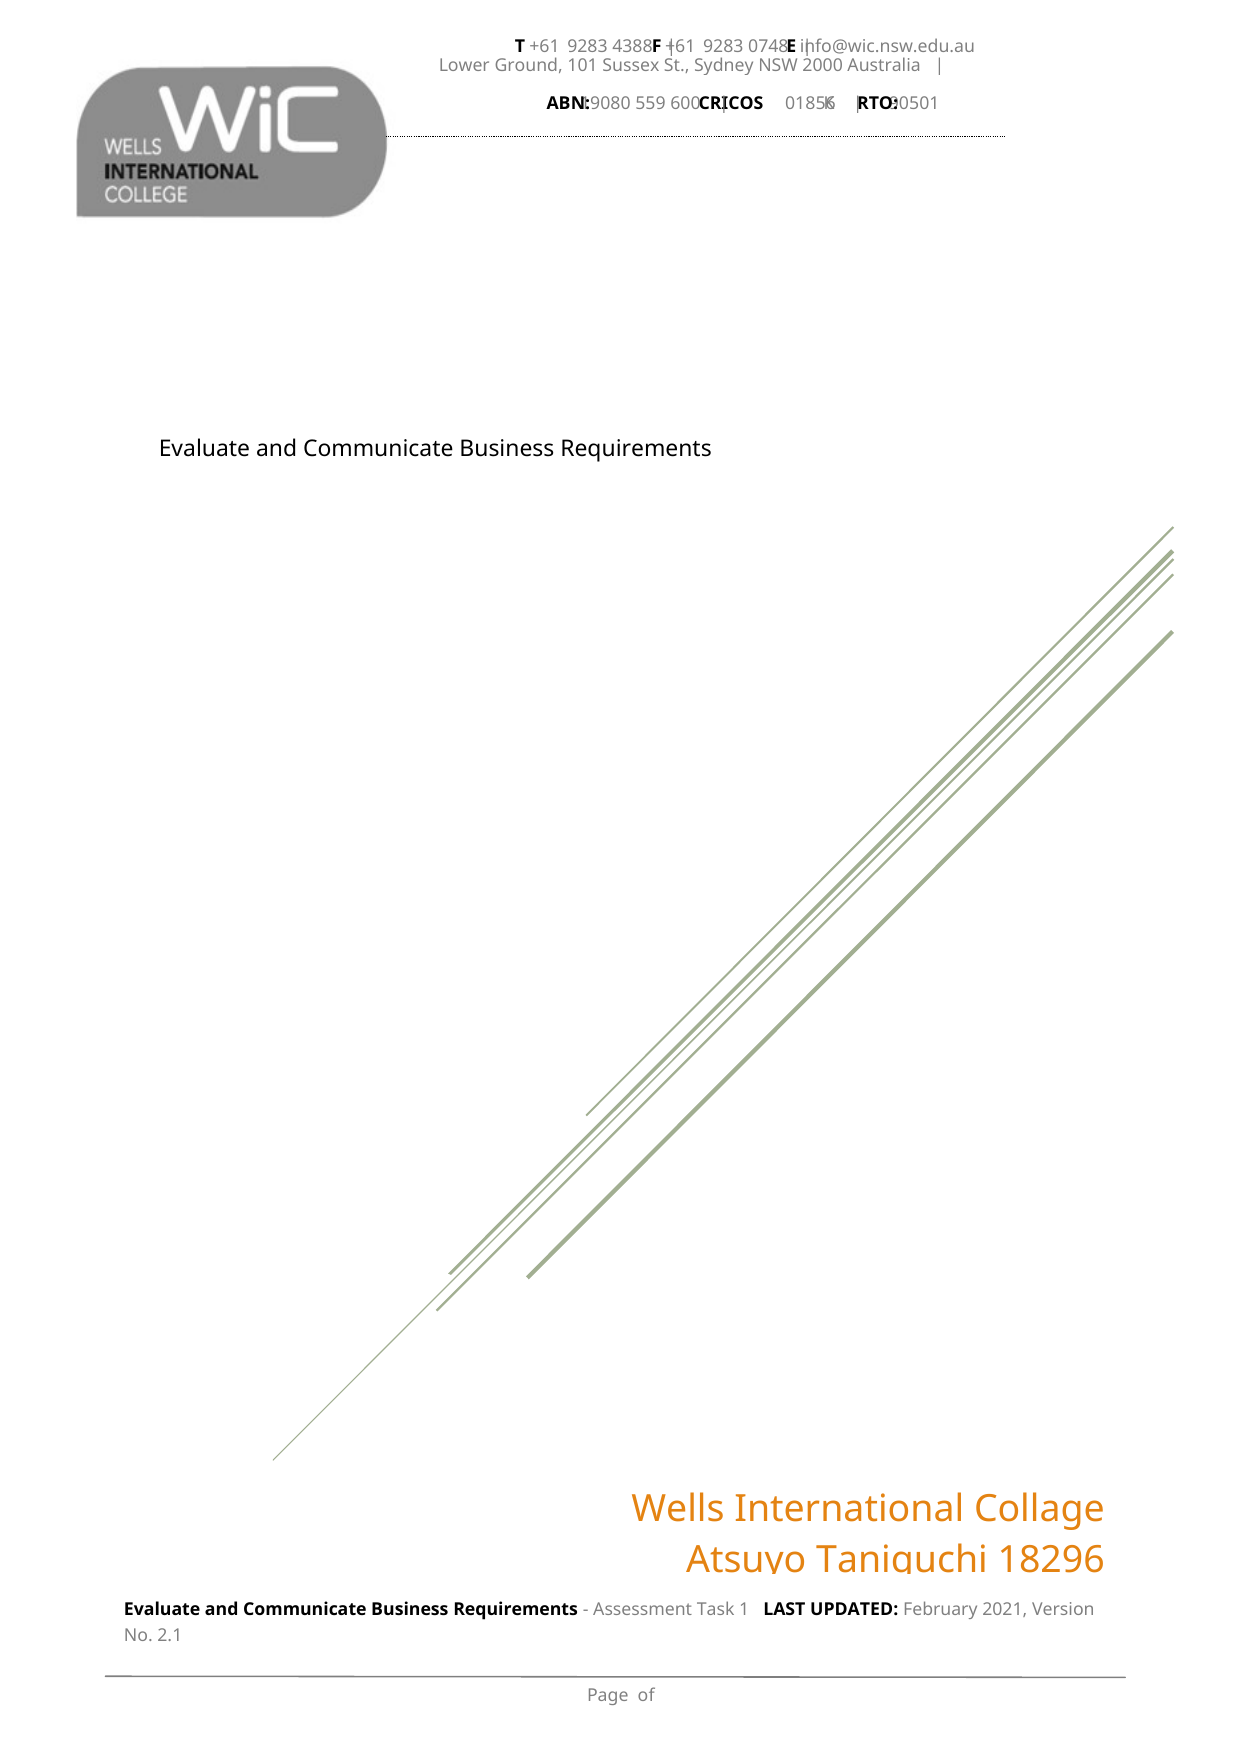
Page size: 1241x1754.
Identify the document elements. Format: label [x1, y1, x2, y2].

picture [76, 59, 399, 224]
